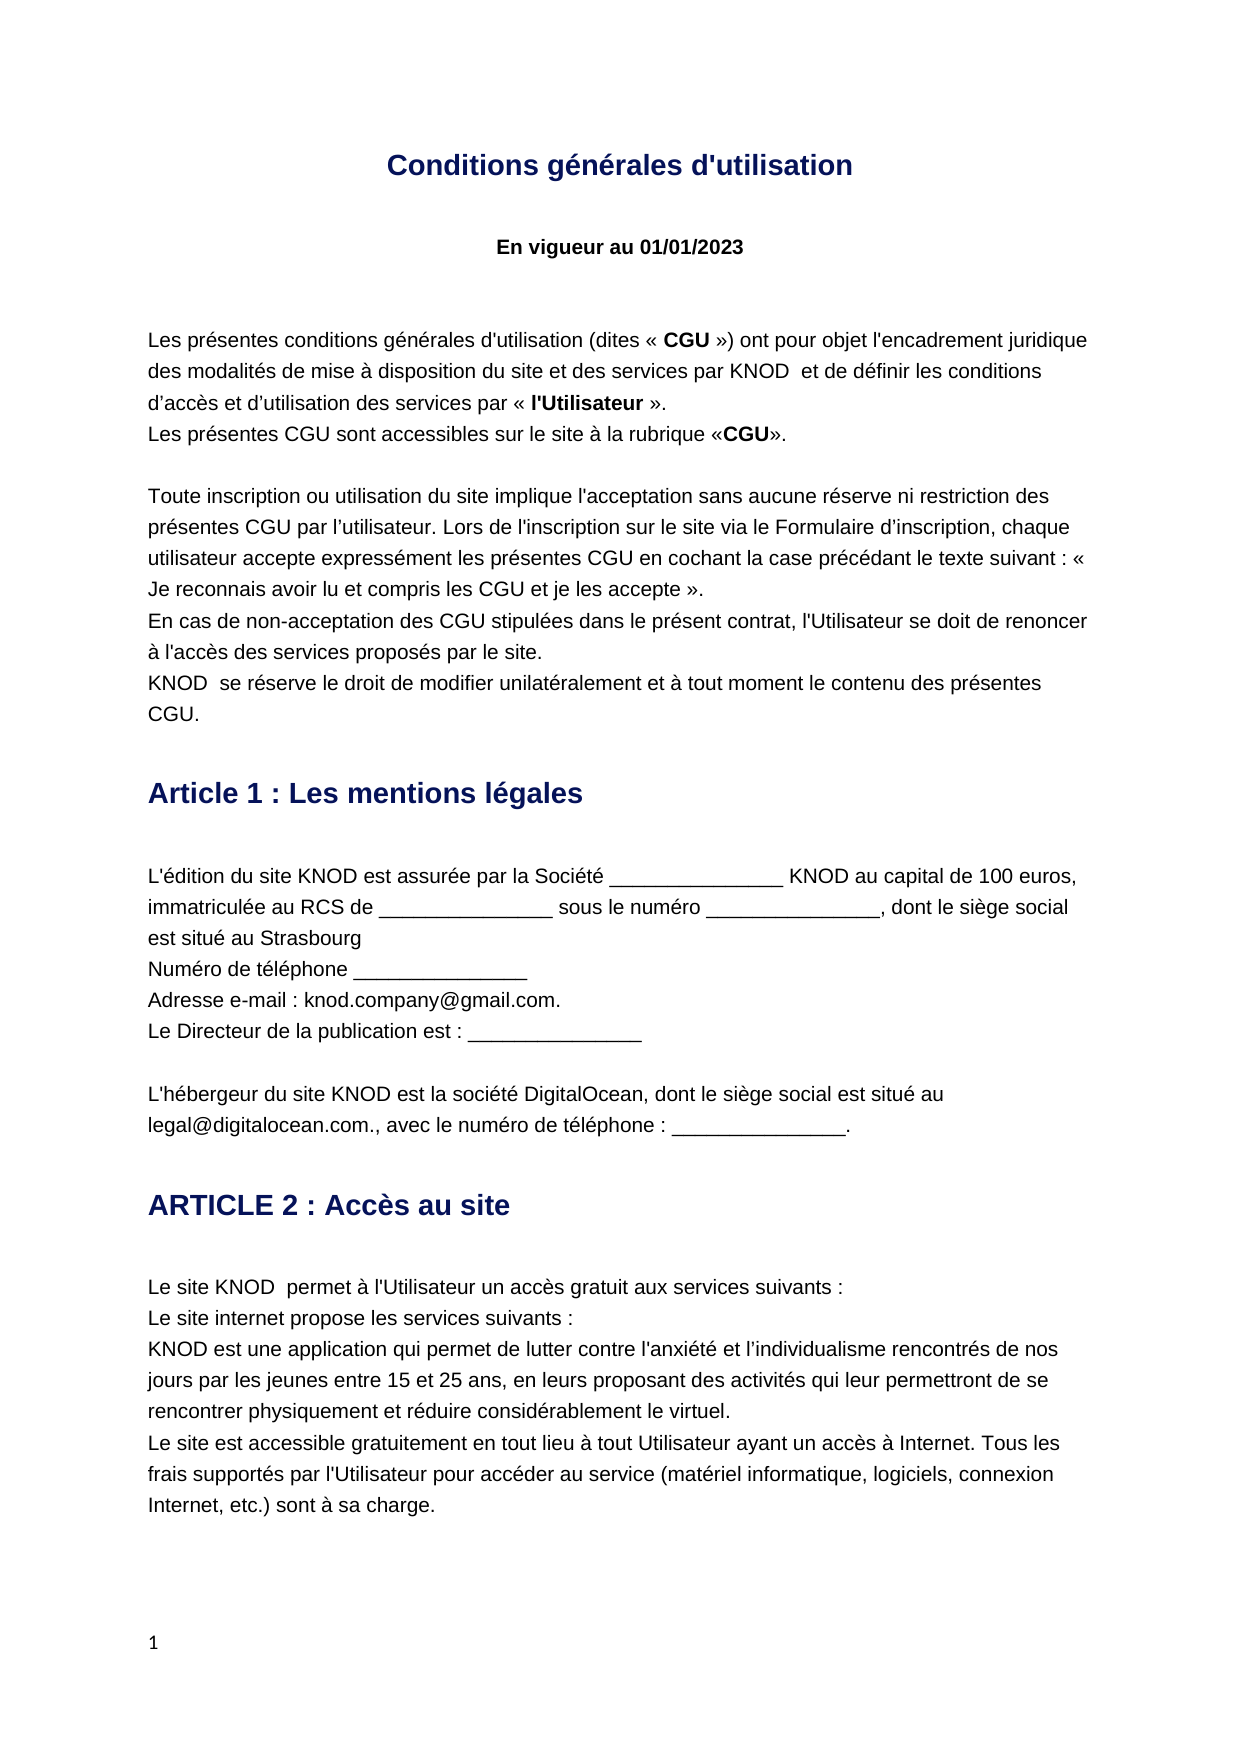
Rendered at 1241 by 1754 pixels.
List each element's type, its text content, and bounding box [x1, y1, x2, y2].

text L'hébergeur du site KNOD est la société DigitalOcean, dont le siège social est situé au legal@digitalocean.com., avec le numéro de téléphone : _______________. [148, 1082, 1093, 1137]
text L'édition du site KNOD est assurée par la Société _______________ KNOD au capital de 100 euros, immatriculée au RCS de _______________ sous le numéro _______________, dont le siège social est situé au Strasbourg [148, 864, 1093, 950]
text En vigueur au 01/01/2023 [148, 235, 1093, 259]
text Toute inscription ou utilisation du site implique l'acceptation sans aucune réserve ni restriction des présentes CGU par l’utilisateur. Lors de l'inscription sur le site via le Formulaire d’inscription, chaque utilisateur accepte expressément les présentes CGU en cochant la case précédant le texte suivant : « Je reconnais avoir lu et compris les CGU et je les accepte ». [148, 484, 1093, 601]
text Adresse e-mail : knod.company@gmail.com. [148, 988, 1093, 1012]
text Les présentes conditions générales d'utilisation (dites « CGU ») ont pour objet l'encadrement juridique des modalités de mise à disposition du site et des services par KNOD et de définir les conditions d’accès et d’utilisation des services par « l'Utilisateur ». [148, 328, 1093, 414]
subtitle Conditions générales d'utilisation [148, 148, 1093, 181]
text Le site KNOD permet à l'Utilisateur un accès gratuit aux services suivants : [148, 1274, 1093, 1298]
subtitle ARTICLE 2 : Accès au site [148, 1187, 1093, 1221]
text Numéro de téléphone _______________ [148, 957, 1093, 981]
text Le site est accessible gratuitement en tout lieu à tout Utilisateur ayant un accès à Internet. Tous les frais supportés par l'Utilisateur pour accéder au service (matériel informatique, logiciels, connexion Internet, etc.) sont à sa charge. [148, 1430, 1093, 1517]
text Le Directeur de la publication est : _______________ [148, 1019, 1093, 1043]
text KNOD est une application qui permet de lutter contre l'anxiété et l’individualisme rencontrés de nos jours par les jeunes entre 15 et 25 ans, en leurs proposant des activités qui leur permettront de se rencontrer physiquement et réduire considérablement le virtuel. [148, 1337, 1093, 1423]
text Les présentes CGU sont accessibles sur le site à la rubrique «CGU». [148, 422, 1093, 446]
text KNOD se réserve le droit de modifier unilatéralement et à tout moment le contenu des présentes CGU. [148, 671, 1093, 726]
text Le site internet propose les services suivants : [148, 1306, 1093, 1330]
text En cas de non-acceptation des CGU stipulées dans le présent contrat, l'Utilisateur se doit de renoncer à l'accès des services proposés par le site. [148, 608, 1093, 663]
subtitle Article 1 : Les mentions légales [148, 777, 1093, 810]
